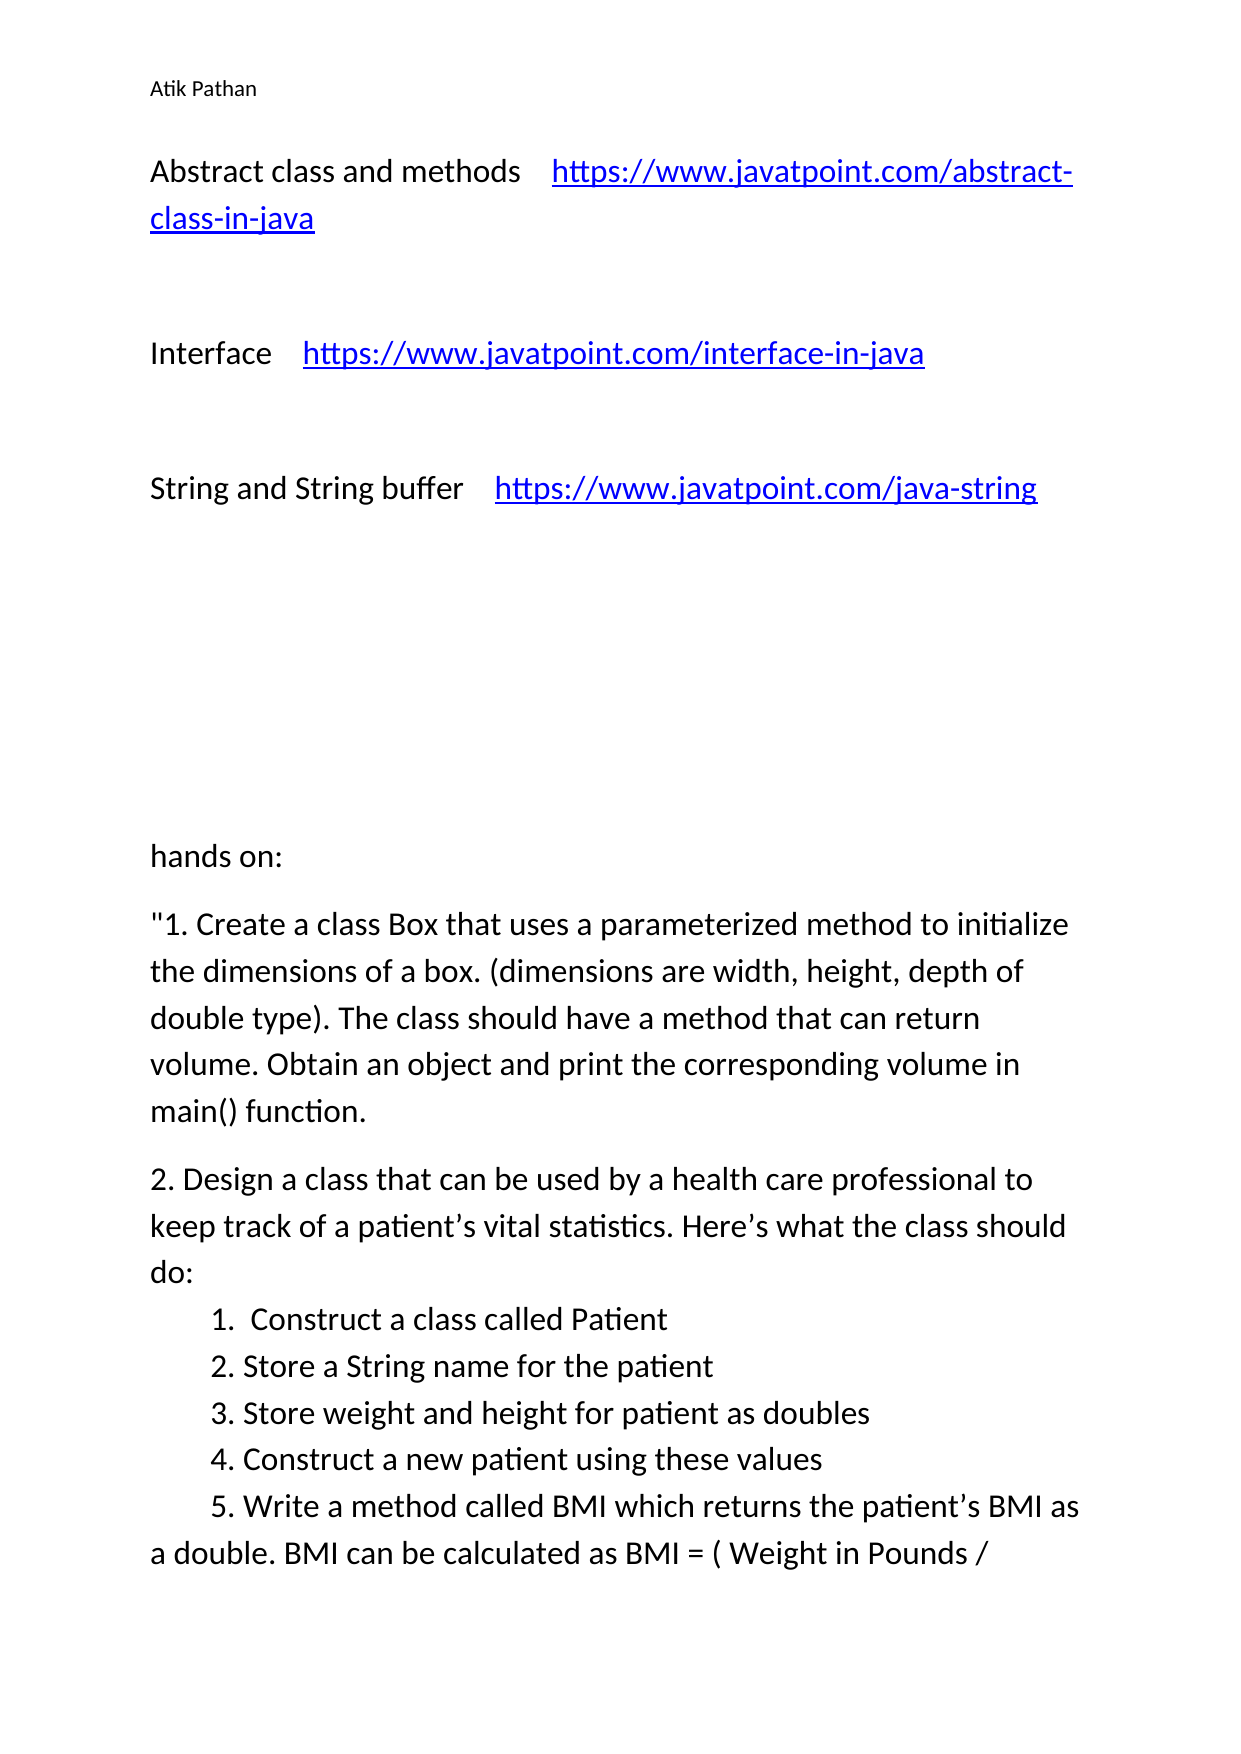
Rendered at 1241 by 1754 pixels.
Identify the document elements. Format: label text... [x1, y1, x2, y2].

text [150, 1158, 1090, 1573]
text String and String buffer https://www.javatpoint.com/java-string [150, 467, 1090, 508]
text "1. Create a class Box that uses a parameterized method to initialize the dimensions of a box. (dimensions are width, height, depth of double type). The class should have a method that can return volume. Obtain an object and print the corresponding volume in main() function. [150, 903, 1090, 1131]
text Interface https://www.javatpoint.com/interface-in-java [150, 332, 1090, 373]
text hands on: [150, 836, 1090, 876]
text Abstract class and methods https://www.javatpoint.com/abstract-class-in-java [150, 150, 1090, 237]
